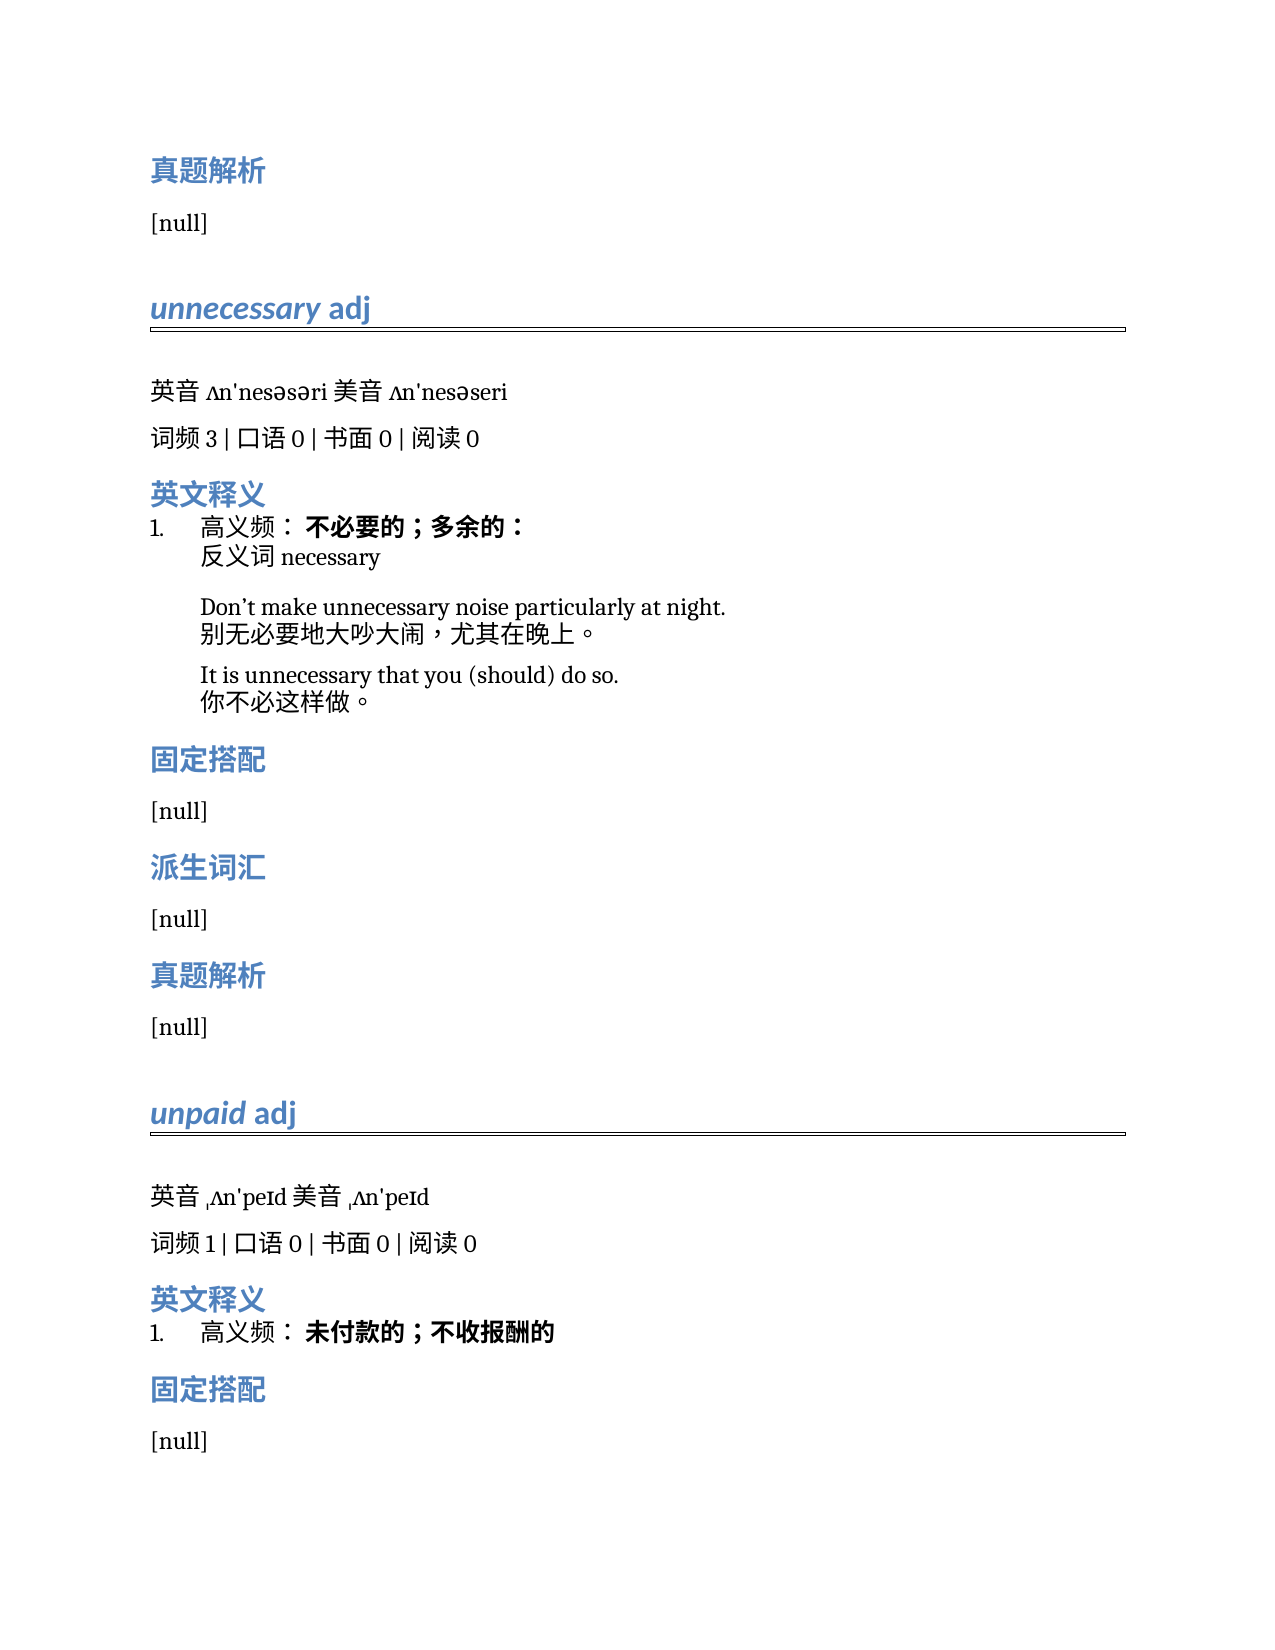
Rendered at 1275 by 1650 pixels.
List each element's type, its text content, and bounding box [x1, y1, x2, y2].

text [null] [150, 797, 1125, 826]
text [null] [150, 1013, 1125, 1042]
text [null] [150, 1427, 1125, 1456]
subtitle 英文释义 [150, 1279, 1125, 1319]
text [null] [150, 208, 1125, 237]
list 高义频： 未付款的；不收报酬的 [150, 1319, 1125, 1348]
text 英音 ˌʌn'peɪd 美音 ˌʌn'peɪd [150, 1182, 1125, 1211]
text [null] [150, 905, 1125, 934]
subtitle 真题解析 [150, 955, 1125, 994]
text 英音 ʌn'nesəsəri 美音 ʌn'nesəseri [150, 377, 1125, 406]
subtitle 固定搭配 [150, 1369, 1125, 1408]
subtitle 英文释义 [150, 474, 1125, 514]
subtitle 固定搭配 [150, 739, 1125, 778]
subtitle unpaid adj [150, 1092, 1125, 1132]
text Don’t make unnecessary noise particularly at night. 别无必要地大吵大闹，尤其在晚上。 [200, 593, 1075, 650]
subtitle 真题解析 [150, 150, 1125, 190]
subtitle 派生词汇 [150, 847, 1125, 887]
text 词频 3 | 口语 0 | 书面 0 | 阅读 0 [150, 425, 1125, 454]
subtitle unnecessary adj [150, 287, 1125, 327]
text It is unnecessary that you (should) do so. 你不必这样做。 [200, 661, 1075, 718]
text 词频 1 | 口语 0 | 书面 0 | 阅读 0 [150, 1230, 1125, 1259]
list 高义频： 不必要的；多余的： 反义词 necessary [150, 514, 1125, 572]
